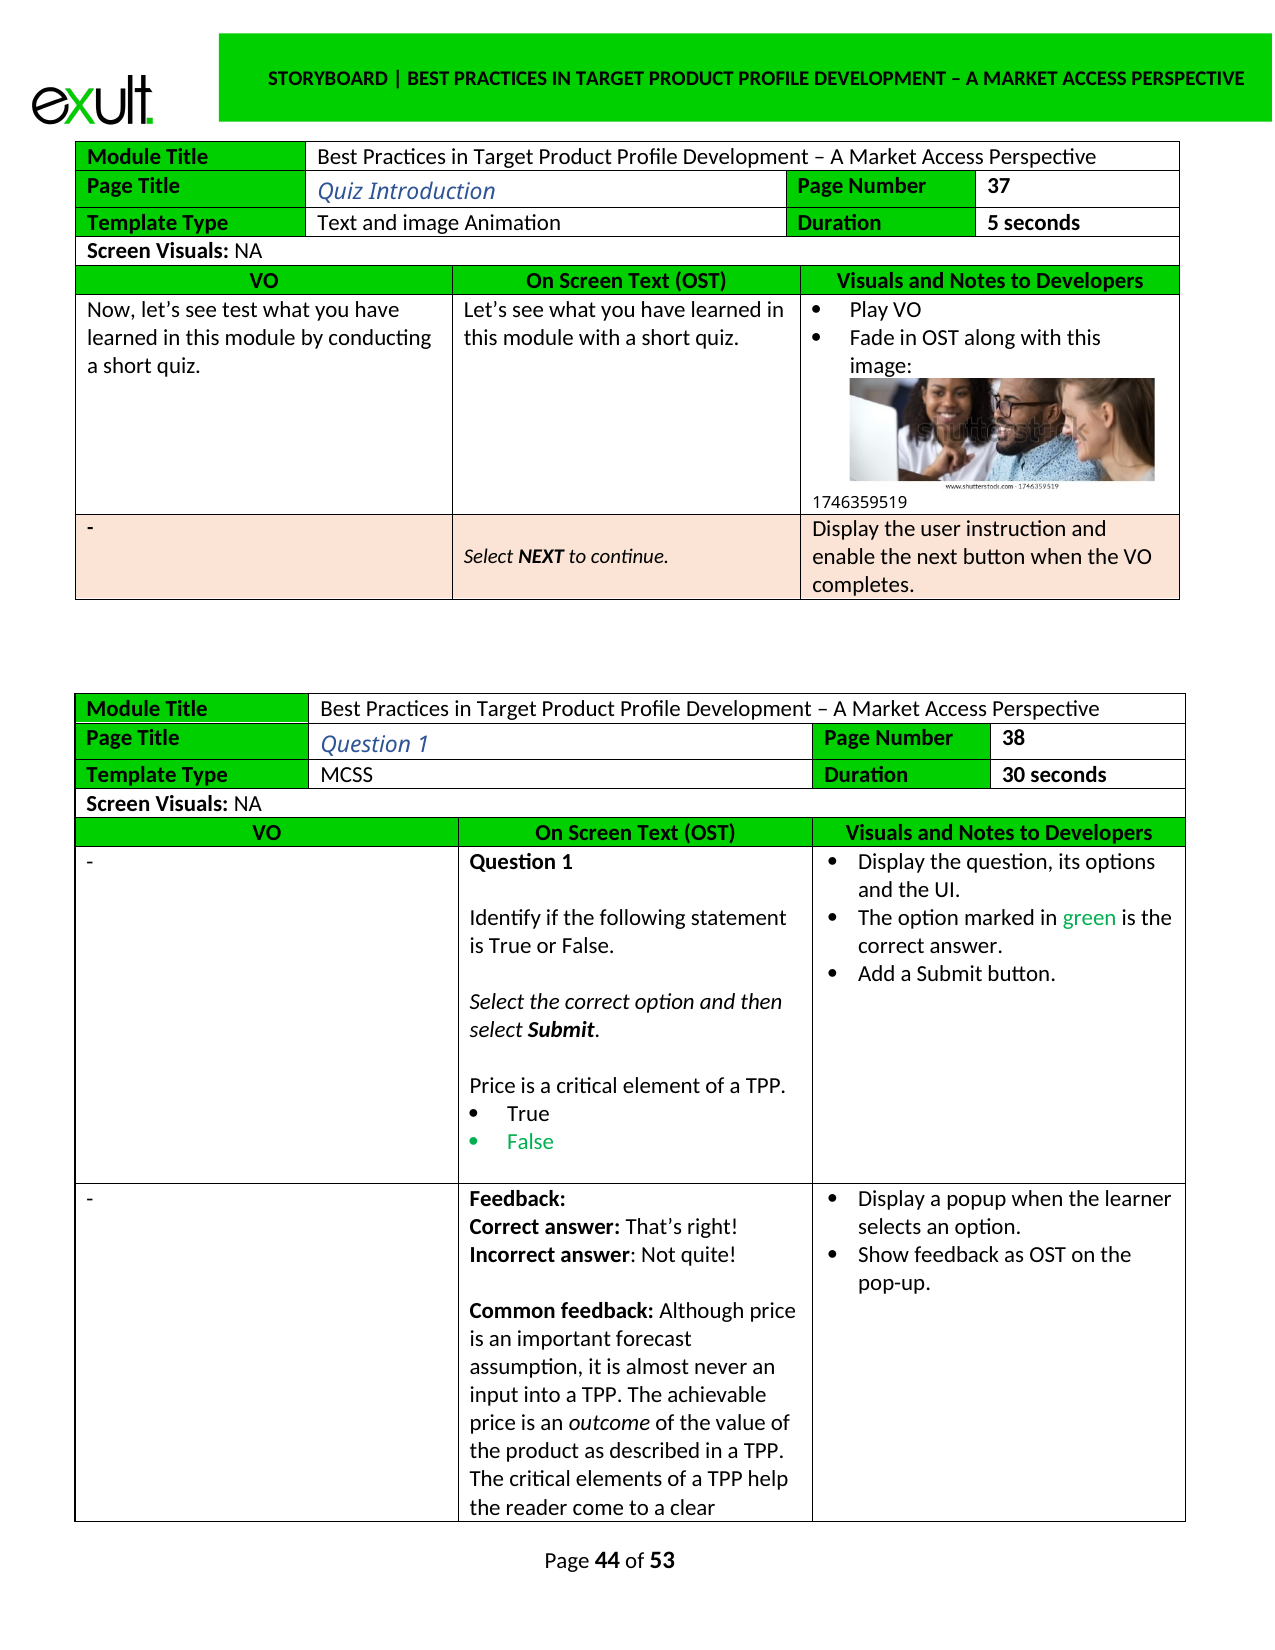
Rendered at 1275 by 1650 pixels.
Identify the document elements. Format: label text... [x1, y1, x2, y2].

table_header Best Practices in Target Product Profile Development – A Market Access Perspective [309, 694, 1185, 722]
table_cell Template Type [76, 208, 305, 236]
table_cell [459, 1184, 812, 1521]
table_cell Question 1 Identify if the following statement is True or False. Select the correct option and then select Submit. Price is a critical element of a TPP. True False [459, 847, 812, 1183]
table_cell Page Title [76, 171, 305, 207]
table_cell Now, let’s see test what you have learned in this module by conducting a short quiz. [76, 295, 452, 513]
table_cell Screen Visuals: NA [76, 789, 1185, 817]
table_cell Page Title [76, 724, 308, 759]
table_cell Visuals and Notes to Developers [801, 266, 1179, 294]
table_cell Page Number [813, 724, 990, 759]
table_cell Select NEXT to continue. [453, 515, 800, 598]
table_cell 37 [976, 171, 1179, 207]
table_cell Quiz Introduction [306, 171, 786, 207]
picture [30, 75, 158, 126]
table_cell Template Type [76, 760, 308, 788]
table_cell Display the question, its options and the UI. The option marked in green is the correct answer. Add a Submit button. [813, 847, 1185, 1183]
table_cell - [76, 847, 458, 1183]
table_cell VO [76, 266, 452, 294]
table_cell MCSS [309, 760, 812, 788]
table_header Best Practices in Target Product Profile Development – A Market Access Perspective [306, 142, 1179, 170]
table_cell Screen Visuals: NA [76, 237, 1179, 265]
table_cell 38 [991, 724, 1185, 759]
table_cell 5 seconds [976, 208, 1179, 236]
table_cell - [76, 515, 452, 598]
table_cell Play VO Fade in OST along with this image: 1746359519 [801, 295, 1179, 513]
table_cell On Screen Text (OST) [453, 266, 800, 294]
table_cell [813, 1184, 1185, 1521]
table_cell - [76, 1184, 458, 1521]
table_cell Duration [787, 208, 975, 236]
table_cell Let’s see what you have learned in this module with a short quiz. [453, 295, 800, 513]
table_cell Page Number [787, 171, 975, 207]
table_cell Display the user instruction and enable the next button when the VO completes. [801, 515, 1179, 598]
picture [849, 378, 1155, 491]
table_header Module Title [76, 694, 308, 722]
table_cell Visuals and Notes to Developers [813, 818, 1185, 846]
table_cell Text and image Animation [306, 208, 786, 236]
table_header Module Title [76, 142, 305, 170]
table_cell VO [76, 818, 458, 846]
table_cell 30 seconds [991, 760, 1185, 788]
table_cell Duration [813, 760, 990, 788]
table_cell On Screen Text (OST) [459, 818, 812, 846]
table_cell Question 1 [309, 724, 812, 759]
